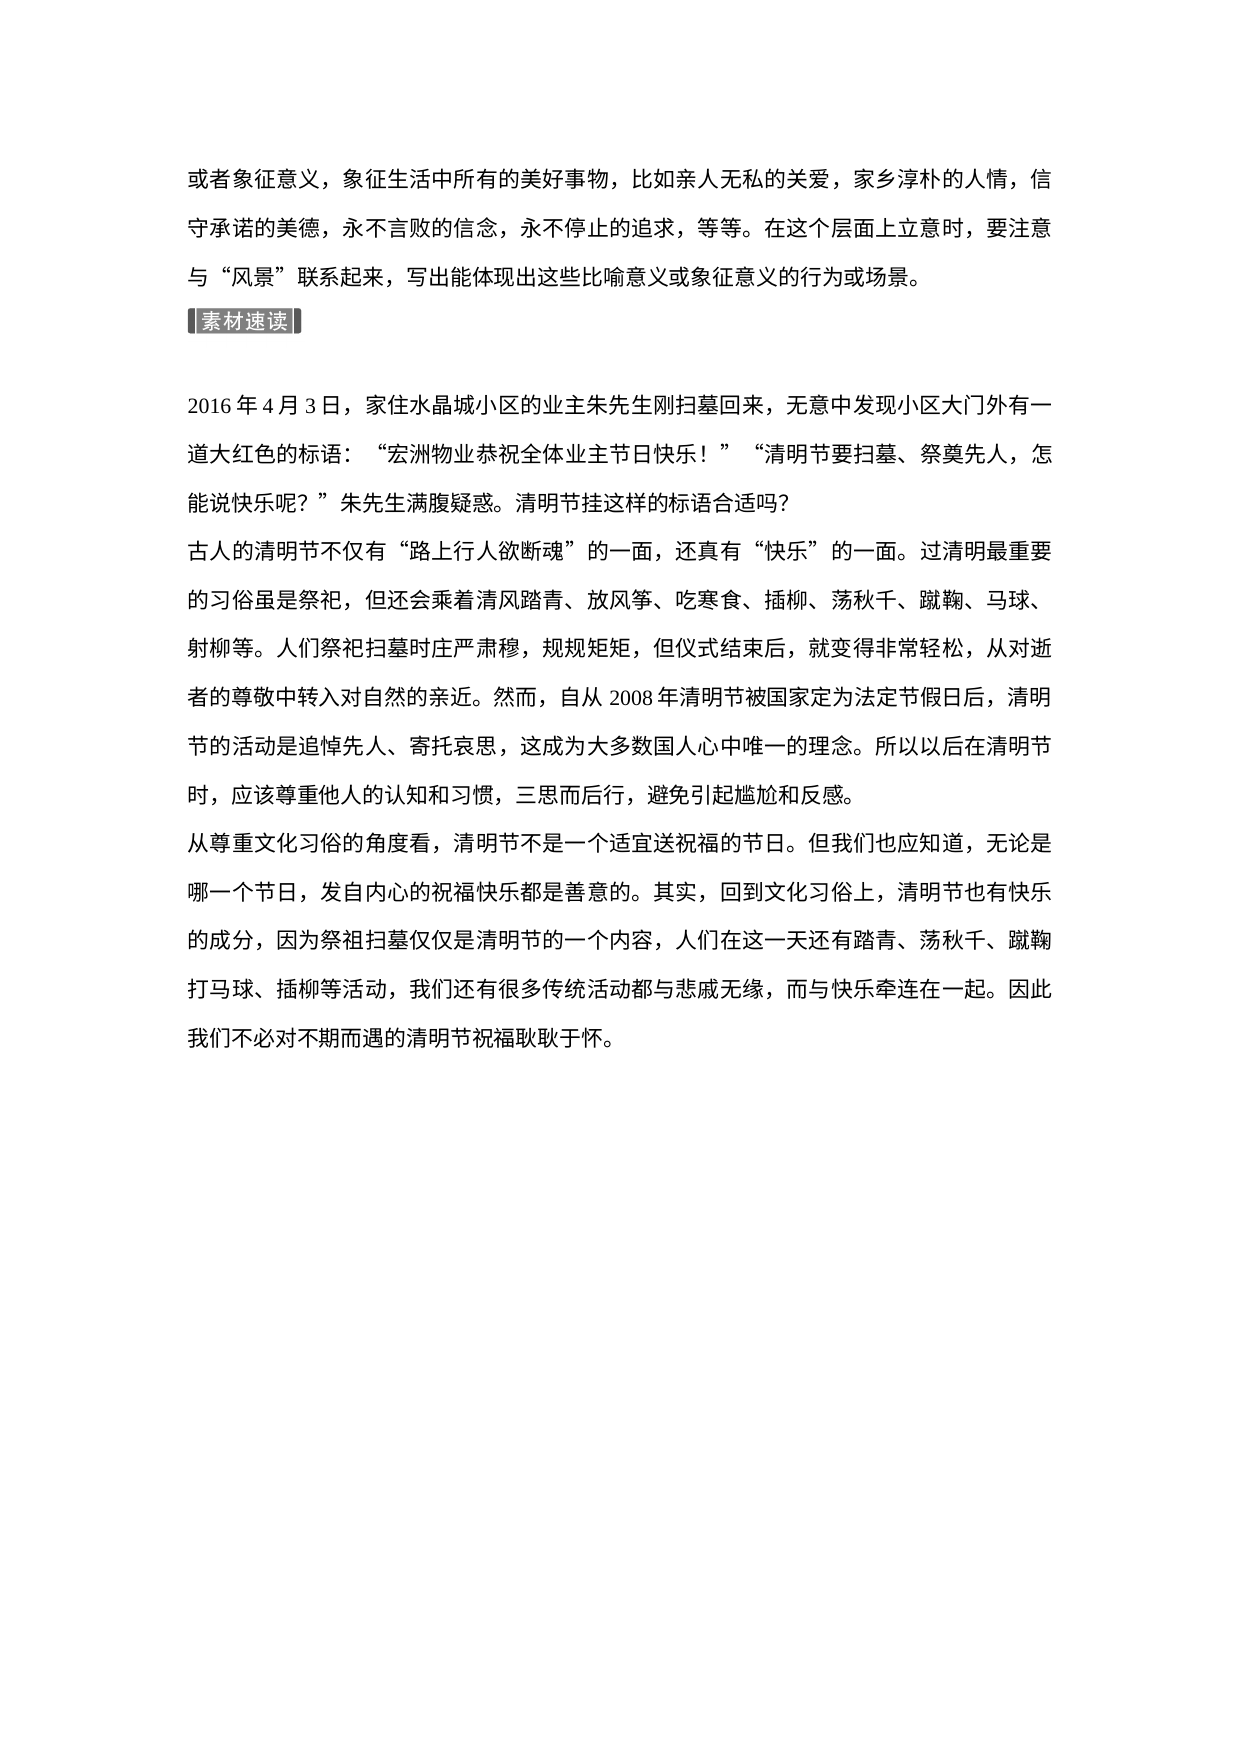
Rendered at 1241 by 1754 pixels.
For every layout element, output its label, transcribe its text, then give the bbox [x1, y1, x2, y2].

picture [187, 307, 306, 348]
text 古人的清明节不仅有“路上行人欲断魂”的一面，还真有“快乐”的一面。过清明最重要的习俗虽是祭祀，但还会乘着清风踏青、放风筝、吃寒食、插柳、荡秋千、蹴鞠、马球、射柳等。人们祭祀扫墓时庄严肃穆，规规矩矩，但仪式结束后，就变得非常轻松，从对逝者的尊敬中转入对自然的亲近。然而，自从2008年清明节被国家定为法定节假日后，清明节的活动是追悼先人、寄托哀思，这成为大多数国人心中唯一的理念。所以以后在清明节时，应该尊重他人的认知和习惯，三思而后行，避免引起尴尬和反感。 [187, 533, 1053, 810]
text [187, 162, 1053, 292]
text 从尊重文化习俗的角度看，清明节不是一个适宜送祝福的节日。但我们也应知道，无论是哪一个节日，发自内心的祝福快乐都是善意的。其实，回到文化习俗上，清明节也有快乐的成分，因为祭祖扫墓仅仅是清明节的一个内容，人们在这一天还有踏青、荡秋千、蹴鞠、打马球、插柳等活动，我们还有很多传统活动都与悲戚无缘，而与快乐牵连在一起。因此，我们不必对不期而遇的清明节祝福耿耿于怀。 [187, 826, 1053, 1053]
text 2016年4月3日，家住水晶城小区的业主朱先生刚扫墓回来，无意中发现小区大门外有一道大红色的标语：“宏洲物业恭祝全体业主节日快乐！”“清明节要扫墓、祭奠先人，怎能说快乐呢？”朱先生满腹疑惑。清明节挂这样的标语合适吗？ [187, 388, 1053, 518]
